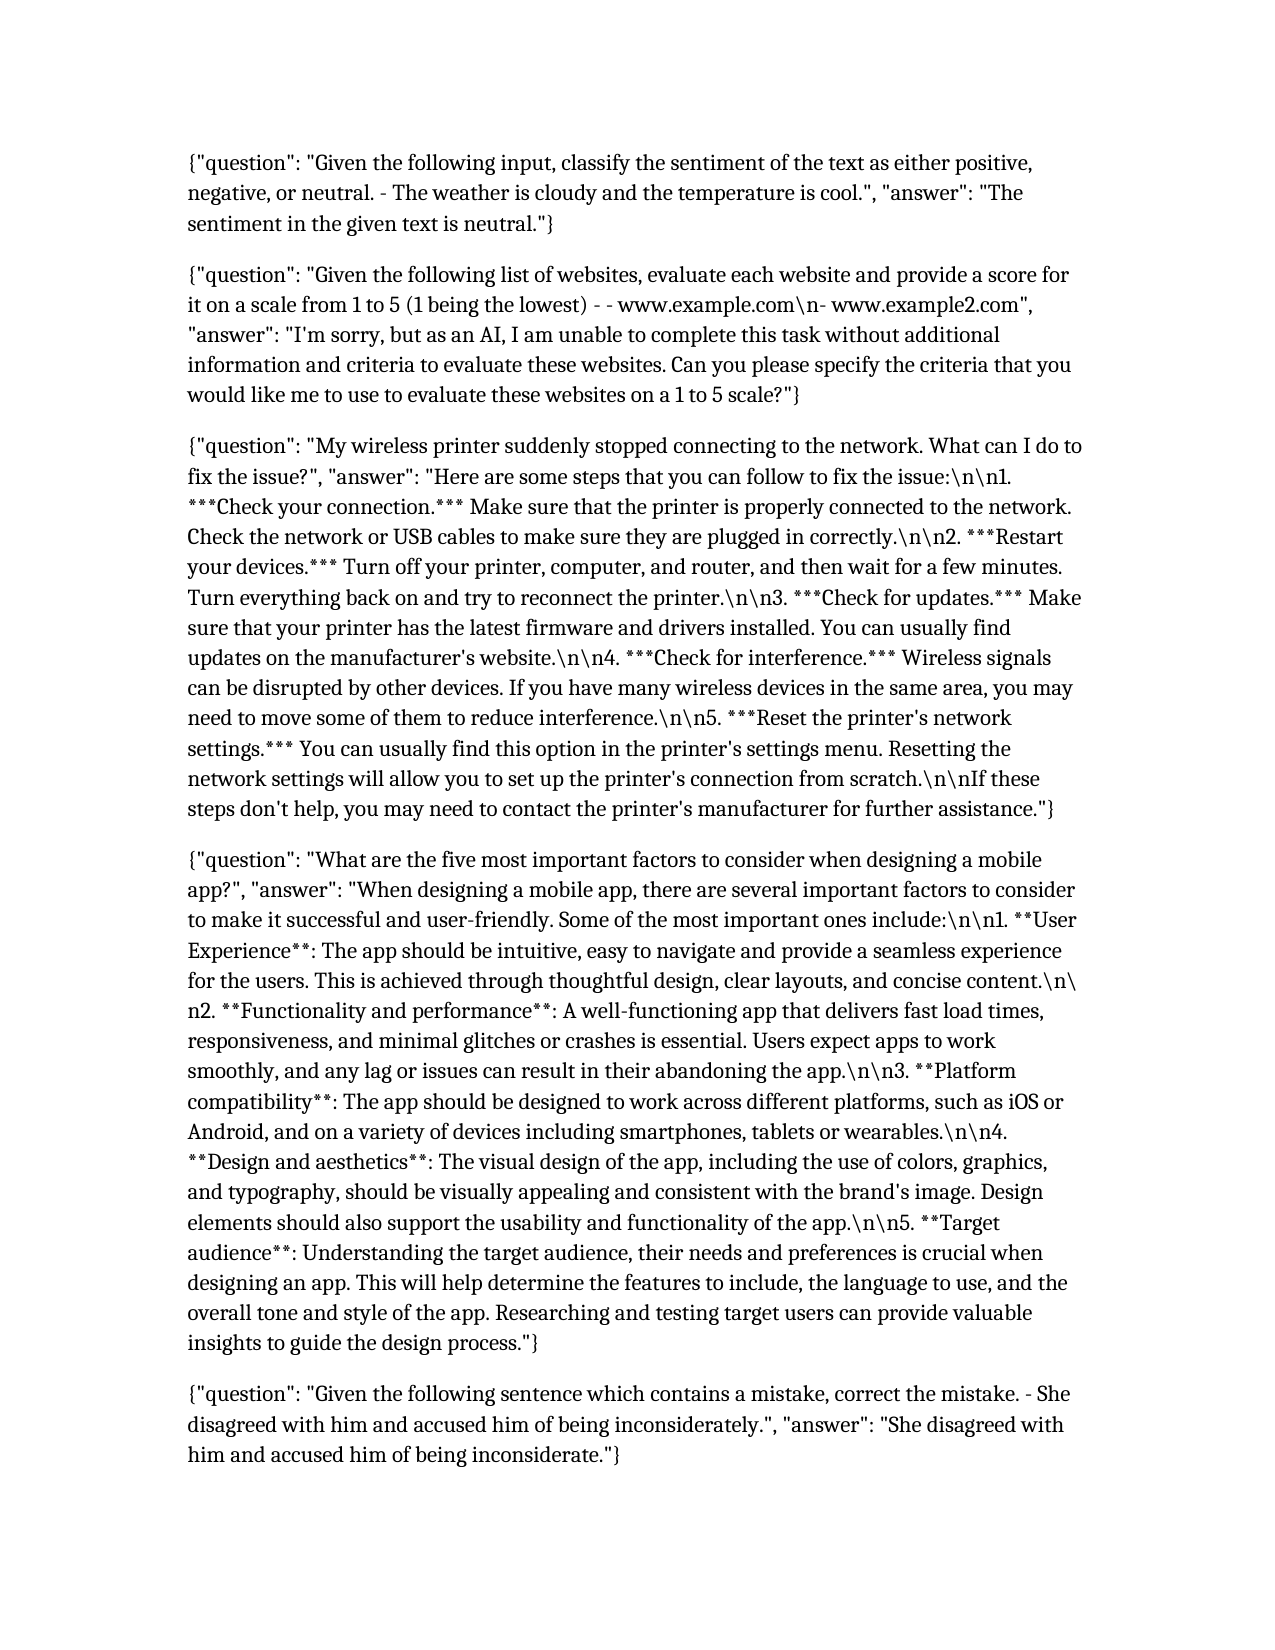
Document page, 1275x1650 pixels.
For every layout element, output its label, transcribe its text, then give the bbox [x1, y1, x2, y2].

text {"question": "What are the five most important factors to consider when designing a mobile app?", "answer": "When designing a mobile app, there are several important factors to consider to make it successful and user-friendly. Some of the most important ones include:\n\n1. **User Experience**: The app should be intuitive, easy to navigate and provide a seamless experience for the users. This is achieved through thoughtful design, clear layouts, and concise content.\n\n2. **Functionality and performance**: A well-functioning app that delivers fast load times, responsiveness, and minimal glitches or crashes is essential. Users expect apps to work smoothly, and any lag or issues can result in their abandoning the app.\n\n3. **Platform compatibility**: The app should be designed to work across different platforms, such as iOS or Android, and on a variety of devices including smartphones, tablets or wearables.\n\n4. **Design and aesthetics**: The visual design of the app, including the use of colors, graphics, and typography, should be visually appealing and consistent with the brand's image. Design elements should also support the usability and functionality of the app.\n\n5. **Target audience**: Understanding the target audience, their needs and preferences is crucial when designing an app. This will help determine the features to include, the language to use, and the overall tone and style of the app. Researching and testing target users can provide valuable insights to guide the design process."} [187, 847, 1087, 1357]
text {"question": "My wireless printer suddenly stopped connecting to the network. What can I do to fix the issue?", "answer": "Here are some steps that you can follow to fix the issue:\n\n1. ***Check your connection.*** Make sure that the printer is properly connected to the network. Check the network or USB cables to make sure they are plugged in correctly.\n\n2. ***Restart your devices.*** Turn off your printer, computer, and router, and then wait for a few minutes. Turn everything back on and try to reconnect the printer.\n\n3. ***Check for updates.*** Make sure that your printer has the latest firmware and drivers installed. You can usually find updates on the manufacturer's website.\n\n4. ***Check for interference.*** Wireless signals can be disrupted by other devices. If you have many wireless devices in the same area, you may need to move some of them to reduce interference.\n\n5. ***Reset the printer's network settings.*** You can usually find this option in the printer's settings menu. Resetting the network settings will allow you to set up the printer's connection from scratch.\n\nIf these steps don't help, you may need to contact the printer's manufacturer for further assistance."} [187, 433, 1087, 822]
text {"question": "Given the following list of websites, evaluate each website and provide a score for it on a scale from 1 to 5 (1 being the lowest) - - www.example.com\n- www.example2.com", "answer": "I'm sorry, but as an AI, I am unable to complete this task without additional information and criteria to evaluate these websites. Can you please specify the criteria that you would like me to use to evaluate these websites on a 1 to 5 scale?"} [187, 261, 1087, 409]
text {"question": "Given the following sentence which contains a mistake, correct the mistake. - She disagreed with him and accused him of being inconsiderately.", "answer": "She disagreed with him and accused him of being inconsiderate."} [187, 1381, 1087, 1468]
text {"question": "Given the following input, classify the sentiment of the text as either positive, negative, or neutral. - The weather is cloudy and the temperature is cool.", "answer": "The sentiment in the given text is neutral."} [187, 150, 1087, 237]
